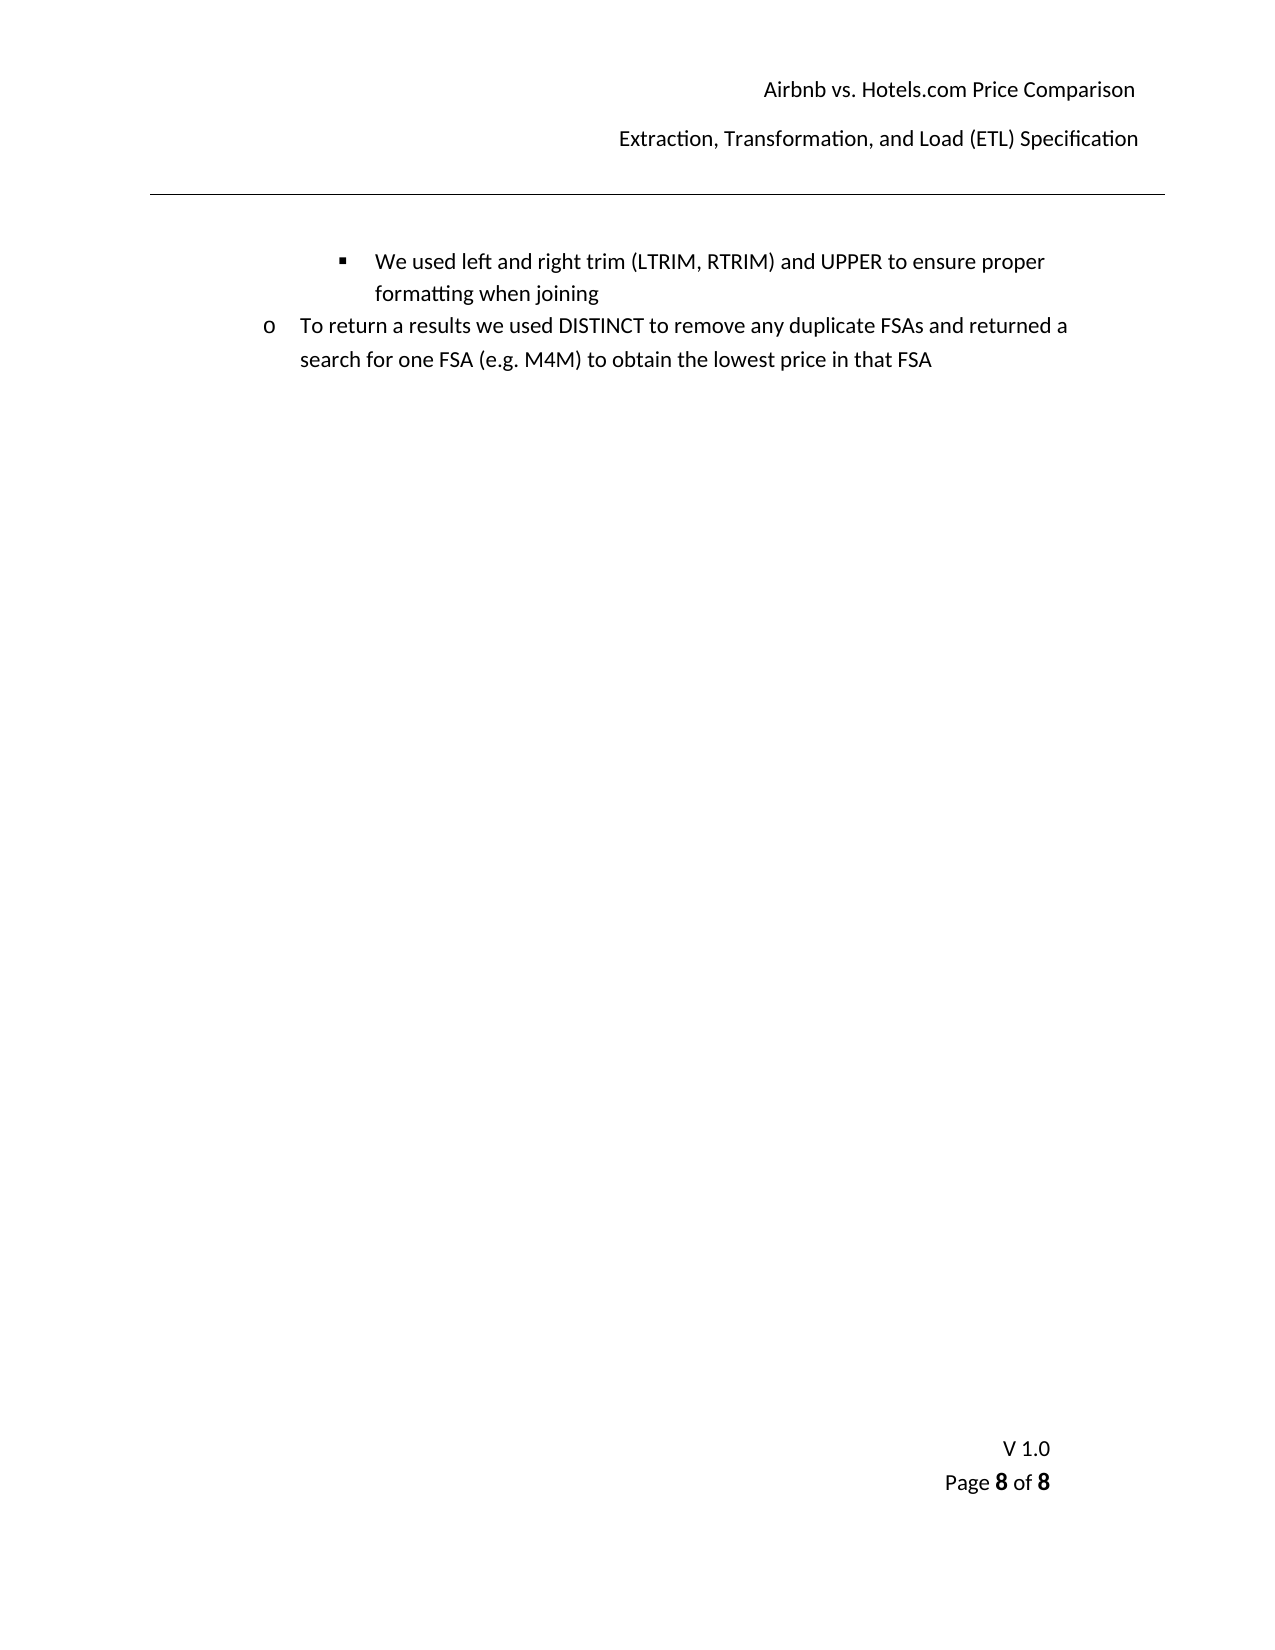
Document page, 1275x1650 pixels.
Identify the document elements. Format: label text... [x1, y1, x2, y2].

list To return a results we used DISTINCT to remove any duplicate FSAs and returned a search for one FSA (e.g. M4M) to obtain the lowest price in that FSA [262, 312, 1125, 373]
list We used left and right trim (LTRIM, RTRIM) and UPPER to ensure proper formatting when joining [337, 247, 1125, 307]
